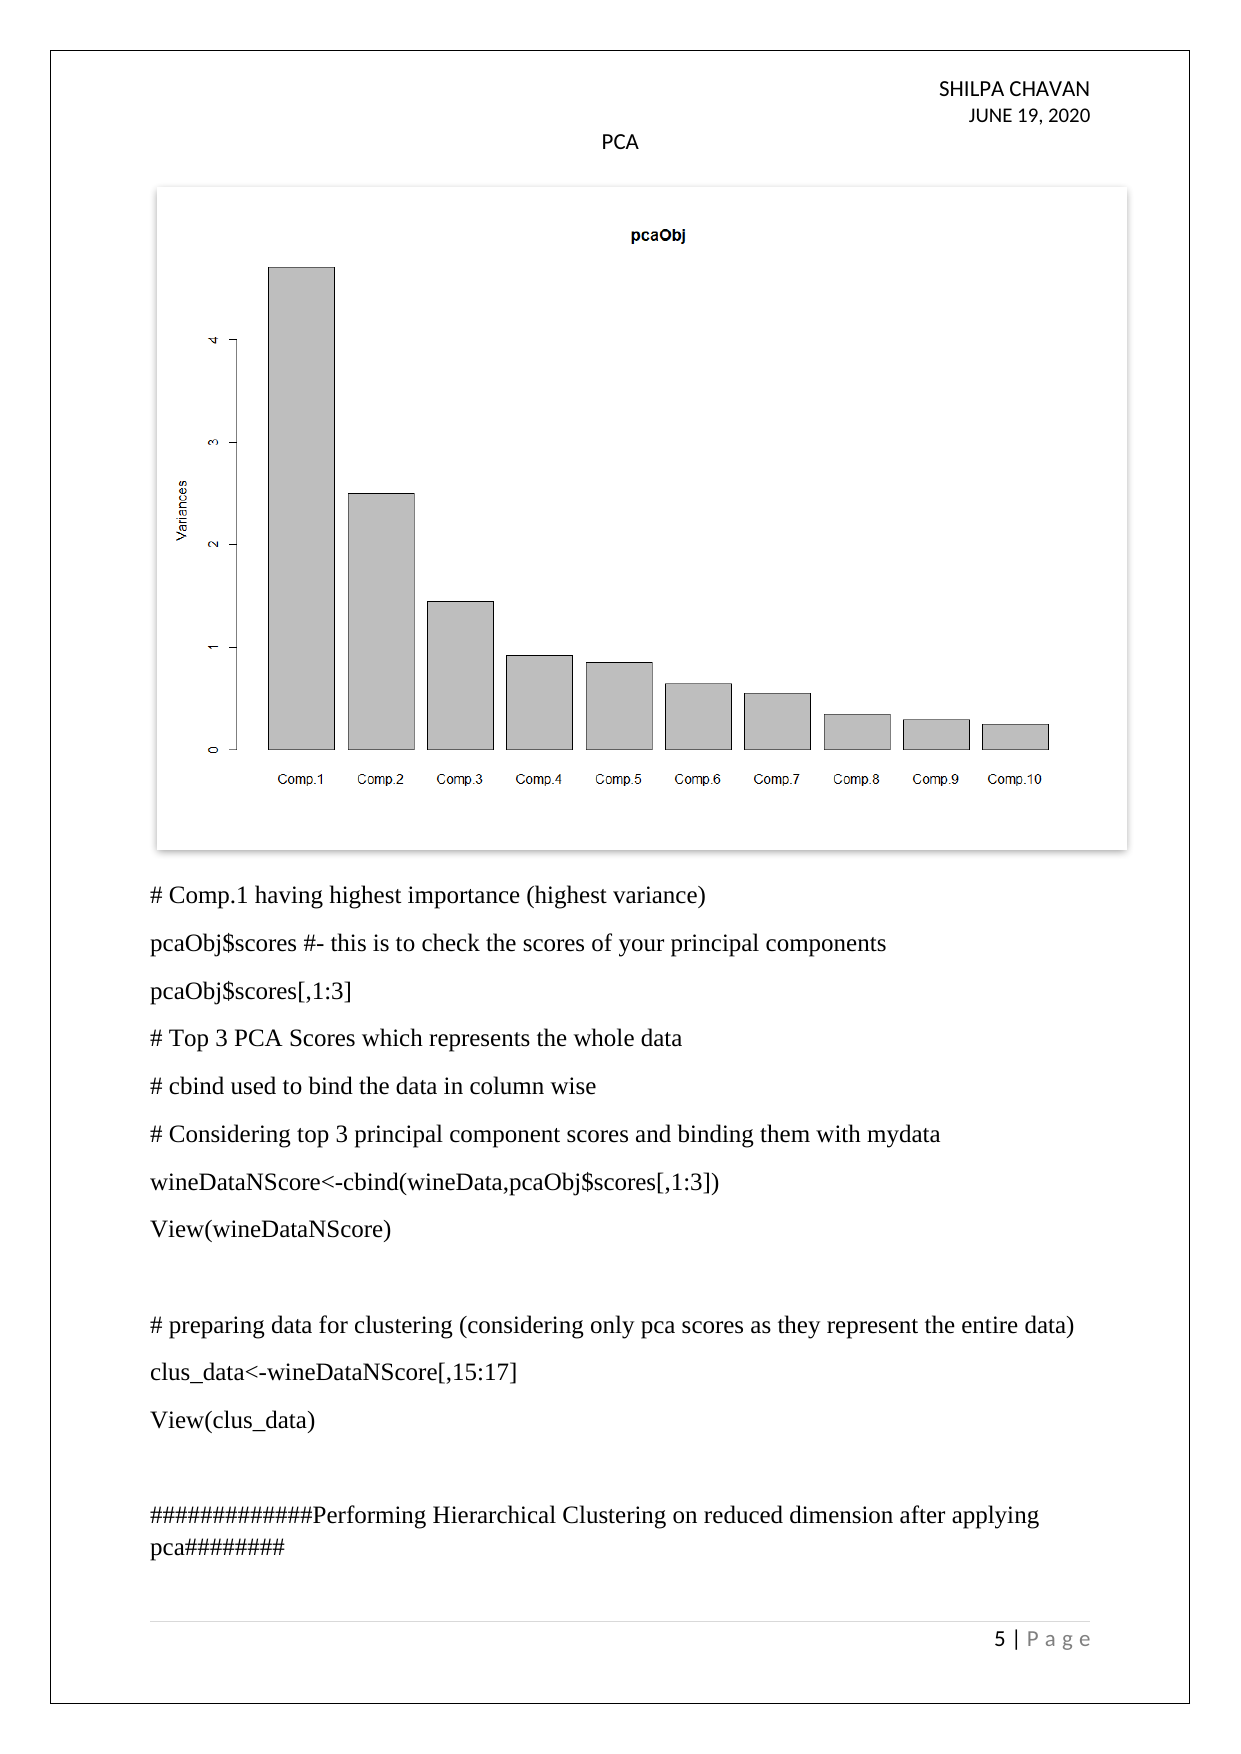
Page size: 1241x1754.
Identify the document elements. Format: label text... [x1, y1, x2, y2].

picture [172, 202, 1112, 835]
text pcaObj$scores #- this is to check the scores of your principal components [150, 928, 1090, 957]
text # Comp.1 having highest importance (highest variance) [150, 880, 1090, 909]
text # Considering top 3 principal component scores and binding them with mydata [150, 1119, 1090, 1148]
text View(clus_data) [150, 1405, 1090, 1434]
text # cbind used to bind the data in column wise [150, 1071, 1090, 1100]
text clus_data<-wineDataNScore[,15:17] [150, 1357, 1090, 1386]
text pcaObj$scores[,1:3] [150, 976, 1090, 1004]
text View(wineDataNScore) [150, 1214, 1090, 1243]
text #############Performing Hierarchical Clustering on reduced dimension after applying pca######## [150, 1501, 1090, 1560]
text wineDataNScore<-cbind(wineData,pcaObj$scores[,1:3]) [150, 1167, 1090, 1195]
text # preparing data for clustering (considering only pca scores as they represent the entire data) [150, 1310, 1090, 1338]
text # Top 3 PCA Scores which represents the whole data [150, 1023, 1090, 1052]
